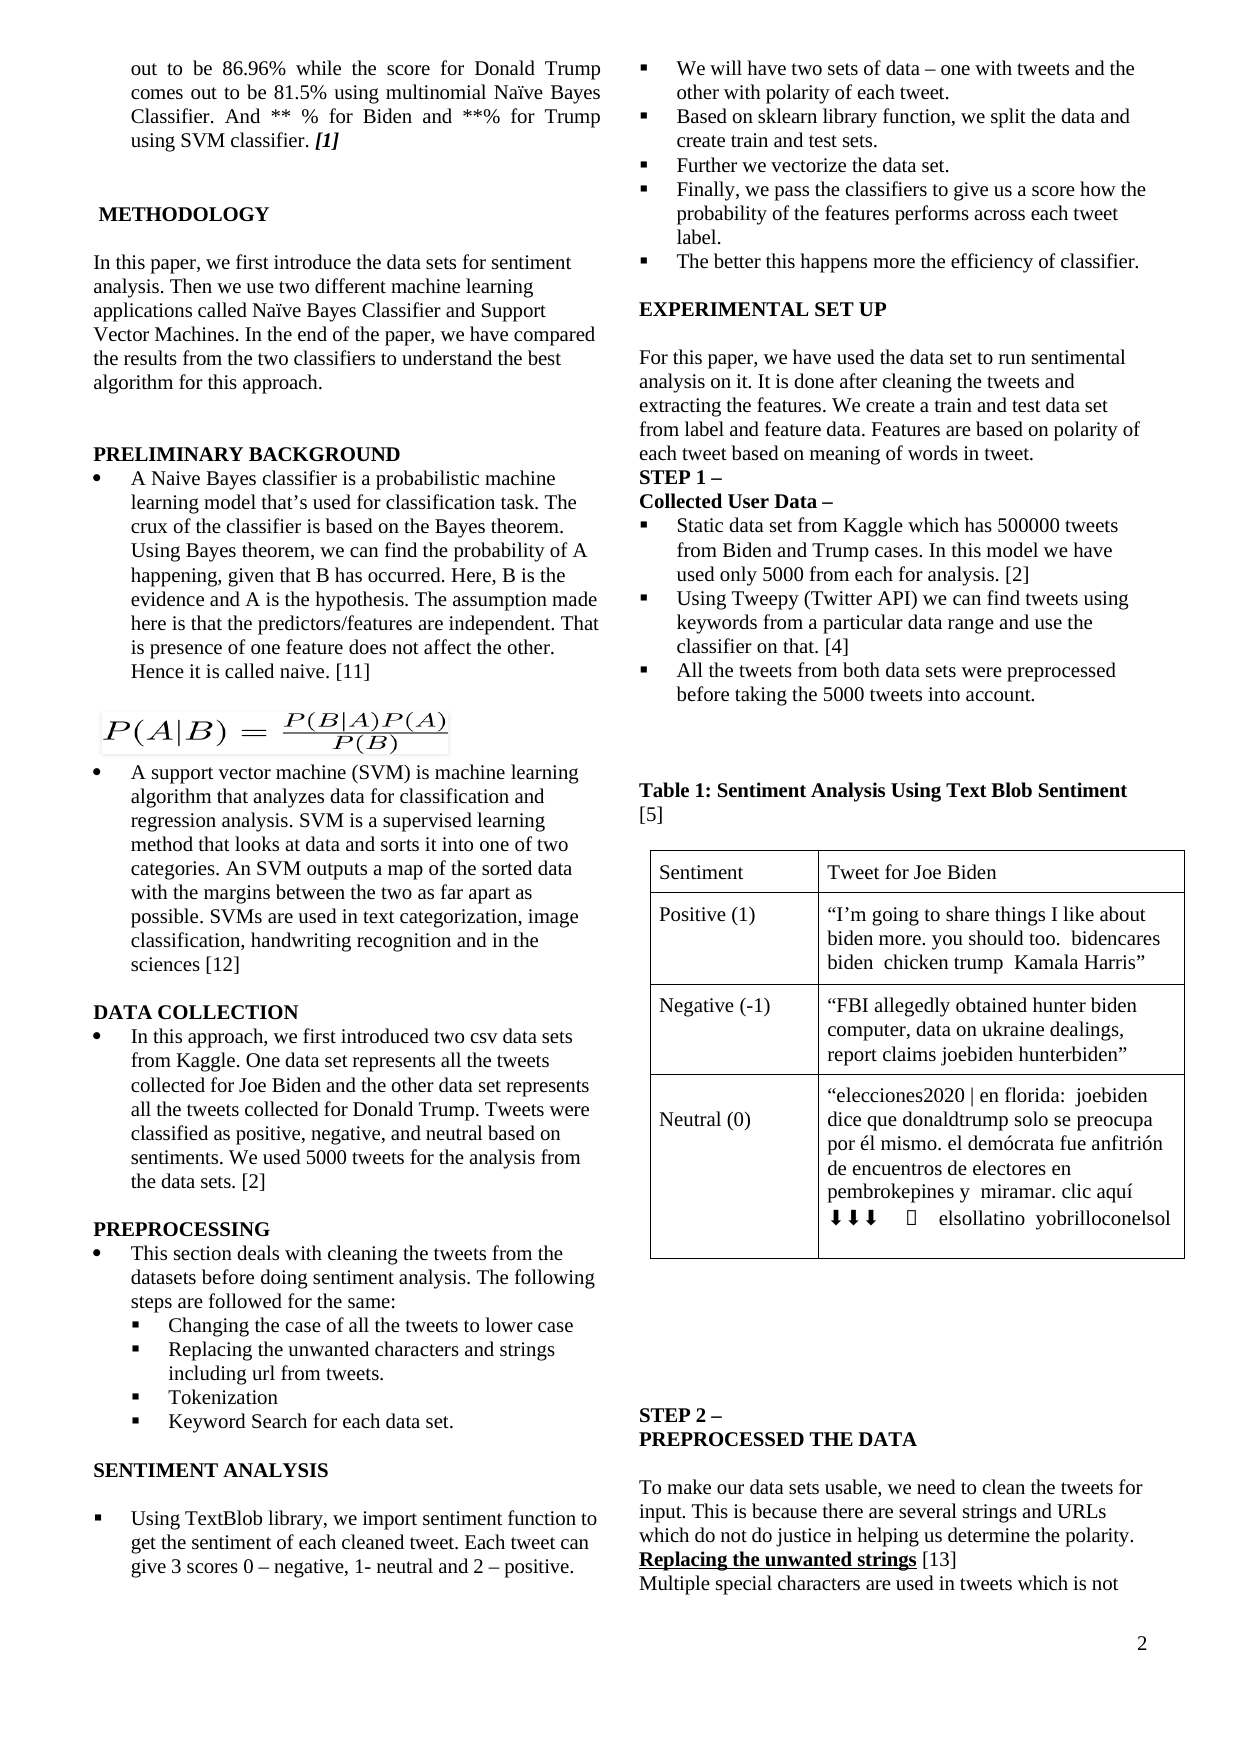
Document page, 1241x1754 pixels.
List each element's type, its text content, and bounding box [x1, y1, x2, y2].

table_cell “I’m going to share things I like about biden more. you should too. bidencares biden chicken trump Kamala Harris” [819, 893, 1184, 984]
table_cell Neutral (0) [651, 1075, 818, 1257]
text For this paper, we have used the data set to run sentimental analysis on it. It is done after cleaning the tweets and extracting the features. We create a train and test data set from label and feature data. Features are based on polarity of each tweet based on meaning of words in tweet. [639, 345, 1147, 465]
text PRELIMINARY BACKGROUND [93, 442, 601, 466]
list All the tweets from both data sets were preprocessed before taking the 5000 tweets into account. [639, 658, 1147, 706]
text In this paper, we first introduce the data sets for sentiment analysis. Then we use two different machine learning applications called Naïve Bayes Classifier and Support Vector Machines. In the end of the paper, we have compared the results from the two classifiers to understand the best algorithm for this approach. [93, 250, 601, 394]
text Replacing the unwanted strings [639, 1547, 1147, 1571]
text DATA COLLECTION [93, 1000, 601, 1024]
text PREPROCESSING [93, 1217, 601, 1241]
text STEP 2 – [639, 1403, 1147, 1427]
list Static data set from Kaggle which has 500000 tweets from Biden and Trump cases. In this model we have used only 5000 from each for analysis. [2] [639, 513, 1147, 586]
list A Naive Bayes classifier is a probabilistic machine learning model that’s used for classification task. The crux of the classifier is based on the Bayes theorem. Using Bayes theorem, we can find the probability of A happening, given that B has occurred. Here, B is the evidence and A is the hypothesis. The assumption made here is that the predictors/features are independent. That is presence of one feature does not affect the other. Hence it is called naive. [93, 466, 601, 683]
table_cell Positive (1) [651, 893, 818, 984]
table_header Tweet for Joe Biden [819, 851, 1184, 892]
list The better this happens more the efficiency of classifier. [639, 249, 1147, 273]
text Table 1: Sentiment Analysis Using Text Blob Sentiment [639, 778, 1147, 826]
list Keyword Search for each data set. [131, 1409, 601, 1433]
list Finally, we pass the classifiers to give us a score how the probability of the features performs across each tweet label. [639, 177, 1147, 249]
list Tokenization [131, 1385, 601, 1409]
text EXPERIMENTAL SET UP [639, 297, 1147, 321]
list Changing the case of all the tweets to lower case [131, 1313, 601, 1337]
table_cell Negative (-1) [651, 985, 818, 1074]
list We will have two sets of data – one with tweets and the other with polarity of each tweet. [639, 56, 1147, 104]
list A support vector machine (SVM) is machine learning algorithm that analyzes data for classification and regression analysis. SVM is a supervised learning method that looks at data and sorts it into one of two categories. An SVM outputs a map of the sorted data with the margins between the two as far apart as possible. SVMs are used in text categorization, image classification, handwriting recognition and in the sciences [93, 760, 601, 976]
table_cell “elecciones2020 | en florida: joebiden dice que donaldtrump solo se preocupa por él mismo. el demócrata fue anfitrión de encuentros de electores en pembrokepines y miramar. clic aquí ⬇️⬇️⬇️ ⠀ 🌐 elsollatino yobrilloconelsol [819, 1075, 1184, 1257]
text PREPROCESSED THE DATA [639, 1427, 1147, 1451]
list Based on sklearn library function, we split the data and create train and test sets. [639, 104, 1147, 152]
list Further we vectorize the data set. [639, 152, 1147, 177]
list In this approach, we first introduced two csv data sets from Kaggle. One data set represents all the tweets collected for Joe Biden and the other data set represents all the tweets collected for Donald Trump. Tweets were classified as positive, negative, and neutral based on sentiments. We used 5000 tweets for the analysis from the data sets. [93, 1024, 601, 1193]
list This section deals with cleaning the tweets from the datasets before doing sentiment analysis. The following steps are followed for the same: [93, 1241, 601, 1313]
text SENTIMENT ANALYSIS [93, 1457, 601, 1482]
table_header Sentiment [651, 851, 818, 892]
text To make our data sets usable, we need to clean the tweets for input. This is because there are several strings and URLs which do not do justice in helping us determine the polarity. [639, 1475, 1147, 1547]
text STEP 1 – [639, 465, 1147, 489]
text METHODOLOGY [93, 202, 601, 226]
list Replacing the unwanted characters and strings including url from tweets. [131, 1337, 601, 1385]
text Collected User Data – [639, 489, 1147, 513]
list Using Tweepy (Twitter API) we can find tweets using keywords from a particular data range and use the classifier on that. [4] [639, 586, 1147, 658]
picture [93, 706, 455, 760]
list Using TextBlob library, we import sentiment function to get the sentiment of each cleaned tweet. Each tweet can give 3 scores 0 – negative, 1- neutral and 2 – positive. [93, 1506, 601, 1578]
text Multiple special characters are used in tweets which is not [639, 1571, 1147, 1595]
table_cell “FBI allegedly obtained hunter biden computer, data on ukraine dealings, report claims joebiden hunterbiden” [819, 985, 1184, 1074]
